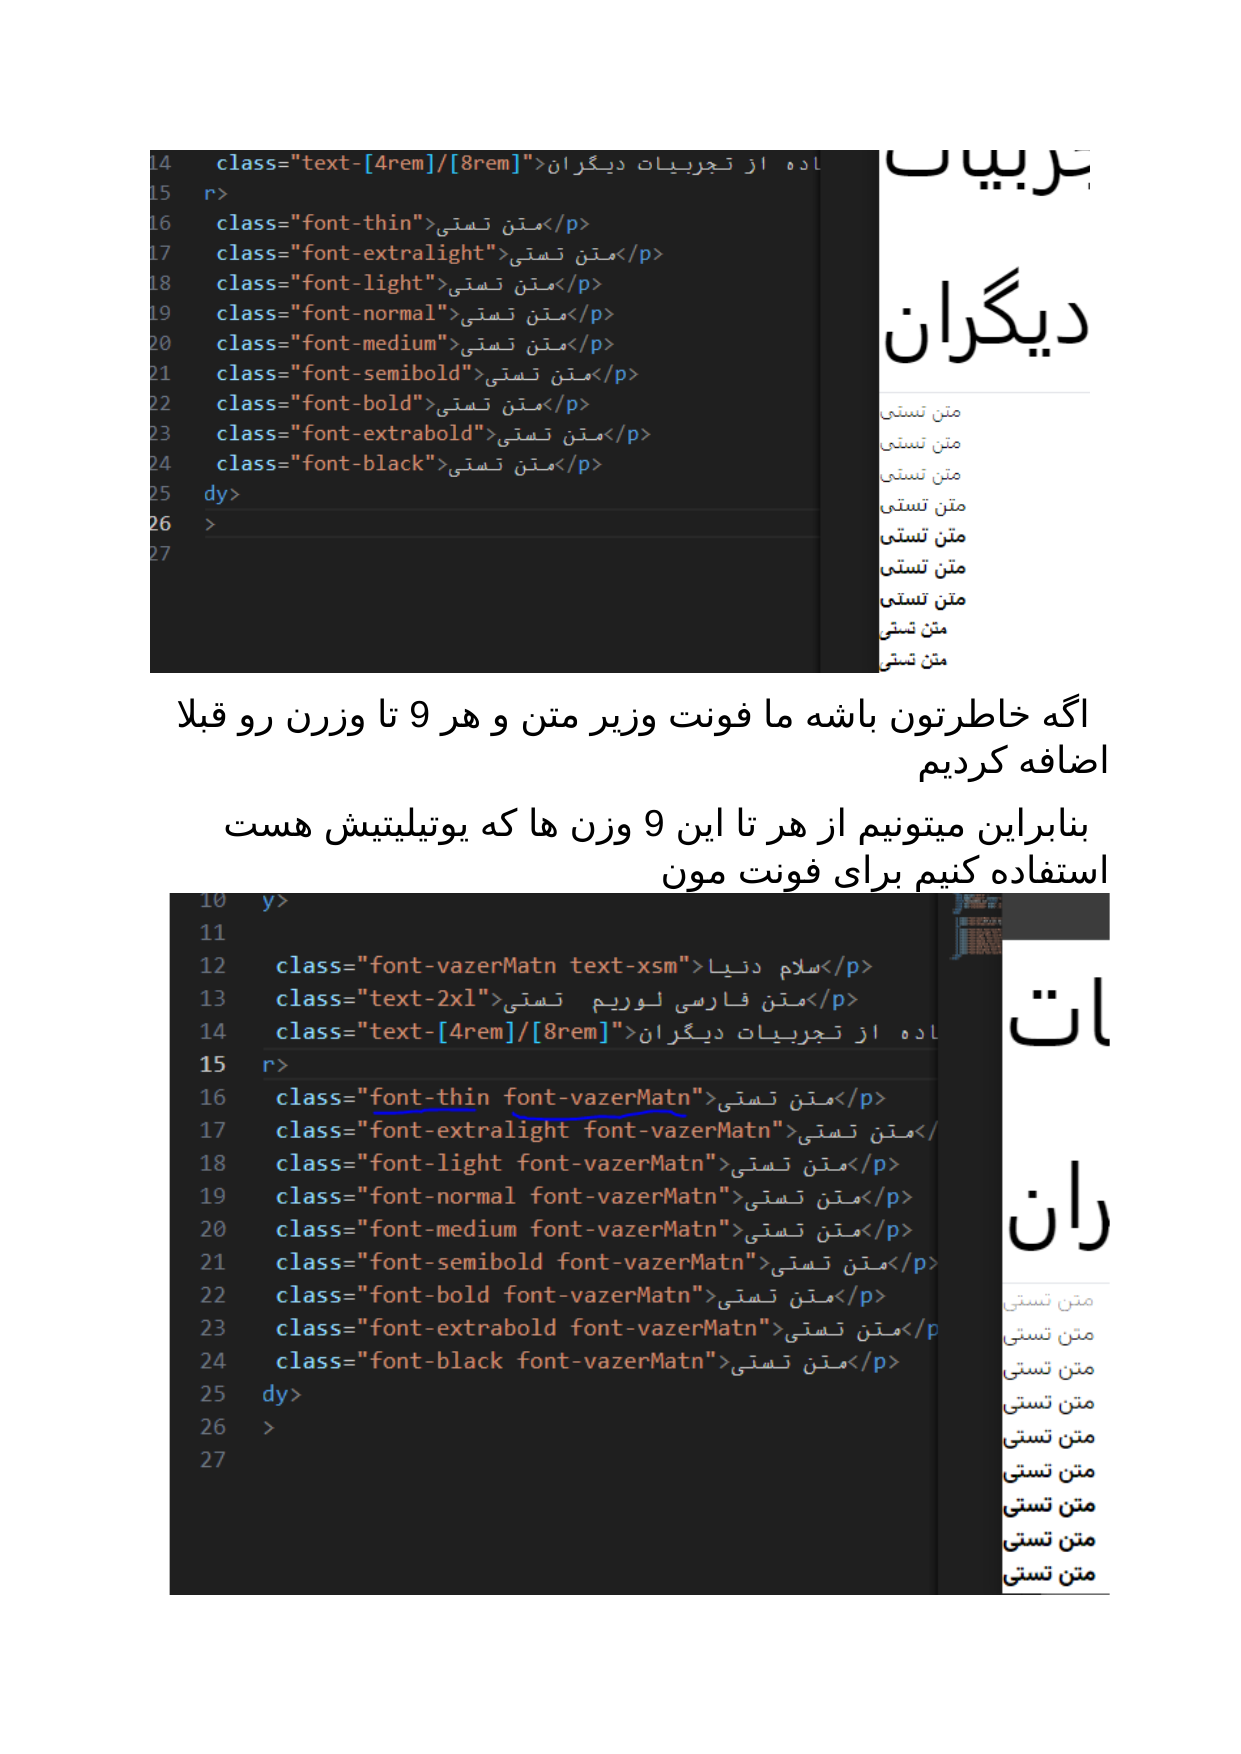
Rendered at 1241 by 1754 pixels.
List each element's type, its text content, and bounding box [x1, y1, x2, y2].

picture [150, 150, 1090, 673]
text اگه خاطرتون باشه ما فونت وزیر متن و هر 9 تا وزرن رو قبلا اضافه کردیم [150, 692, 1110, 781]
picture [169, 893, 1110, 1595]
